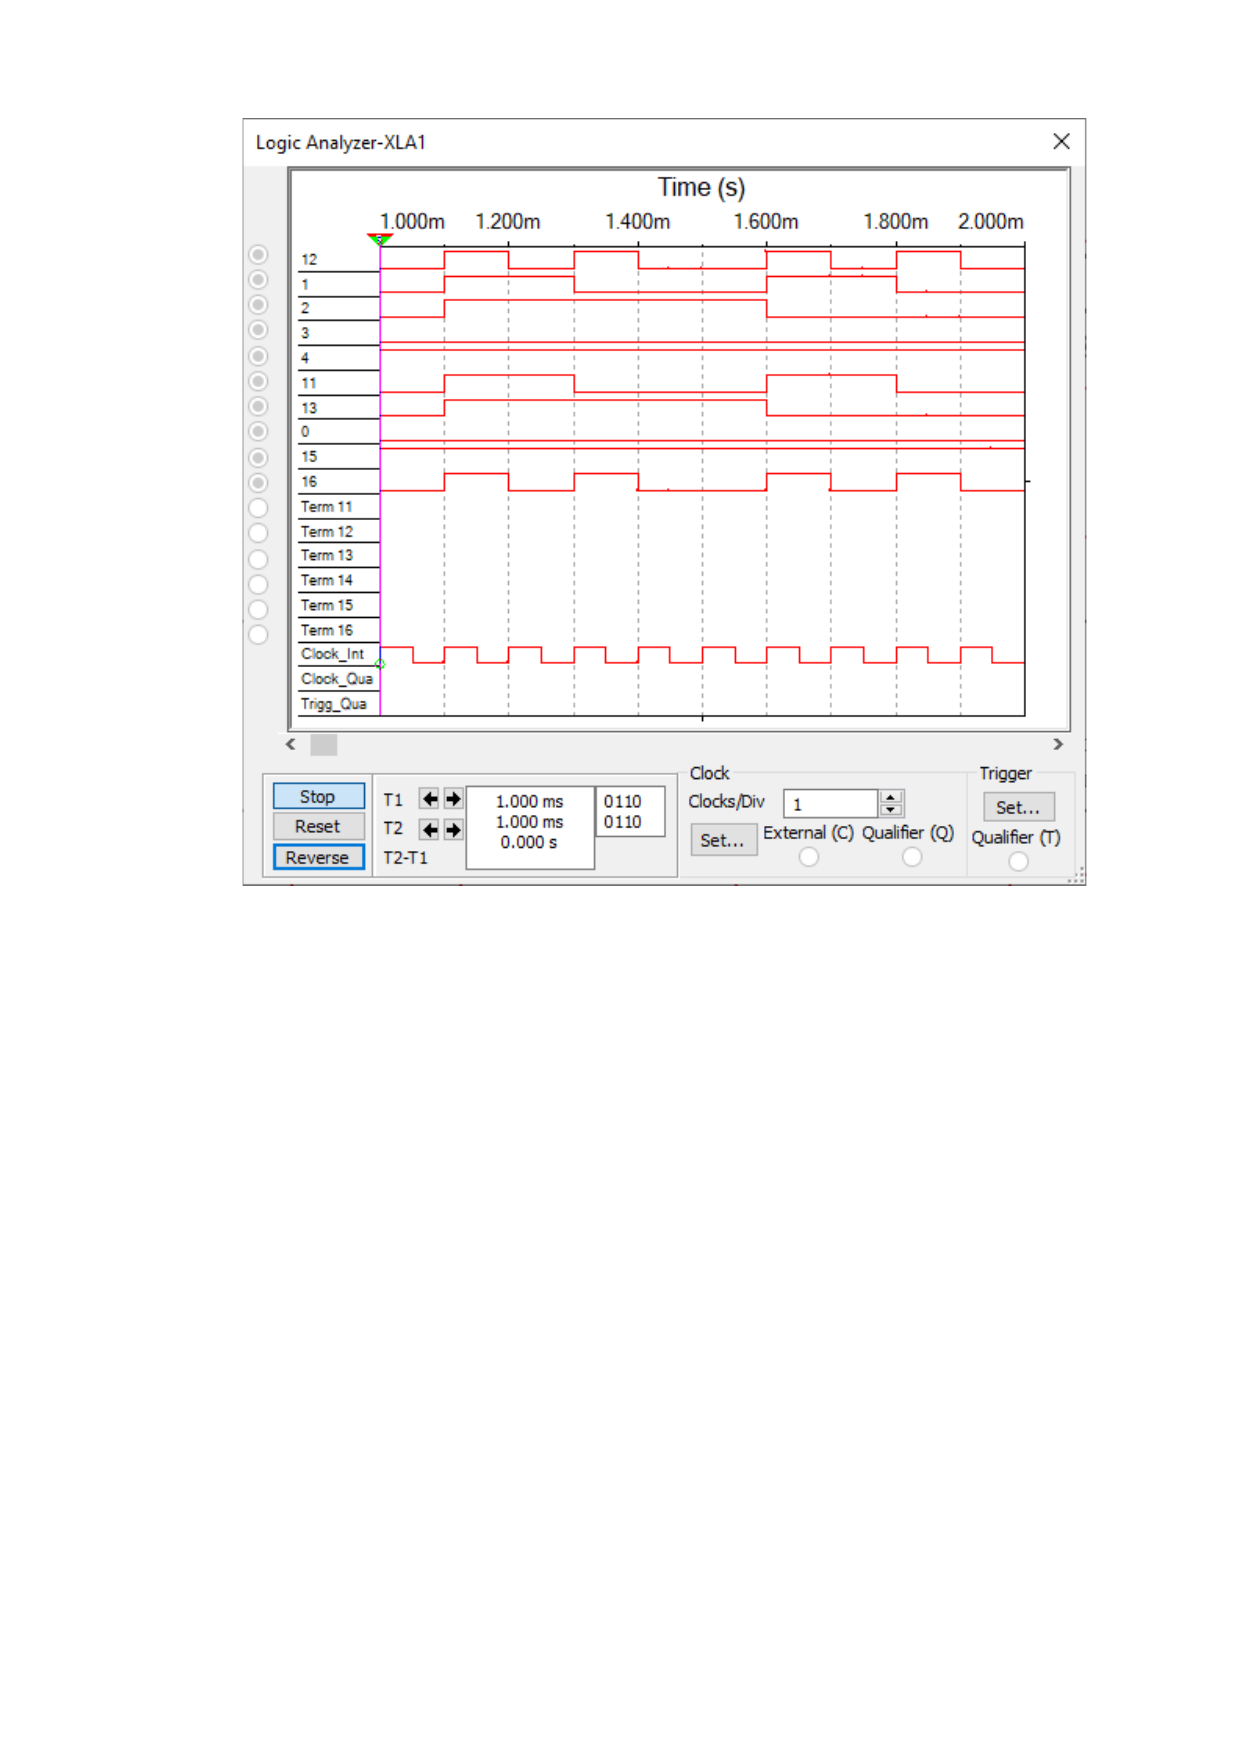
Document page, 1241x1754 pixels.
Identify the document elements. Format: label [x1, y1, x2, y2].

picture [242, 118, 1087, 886]
